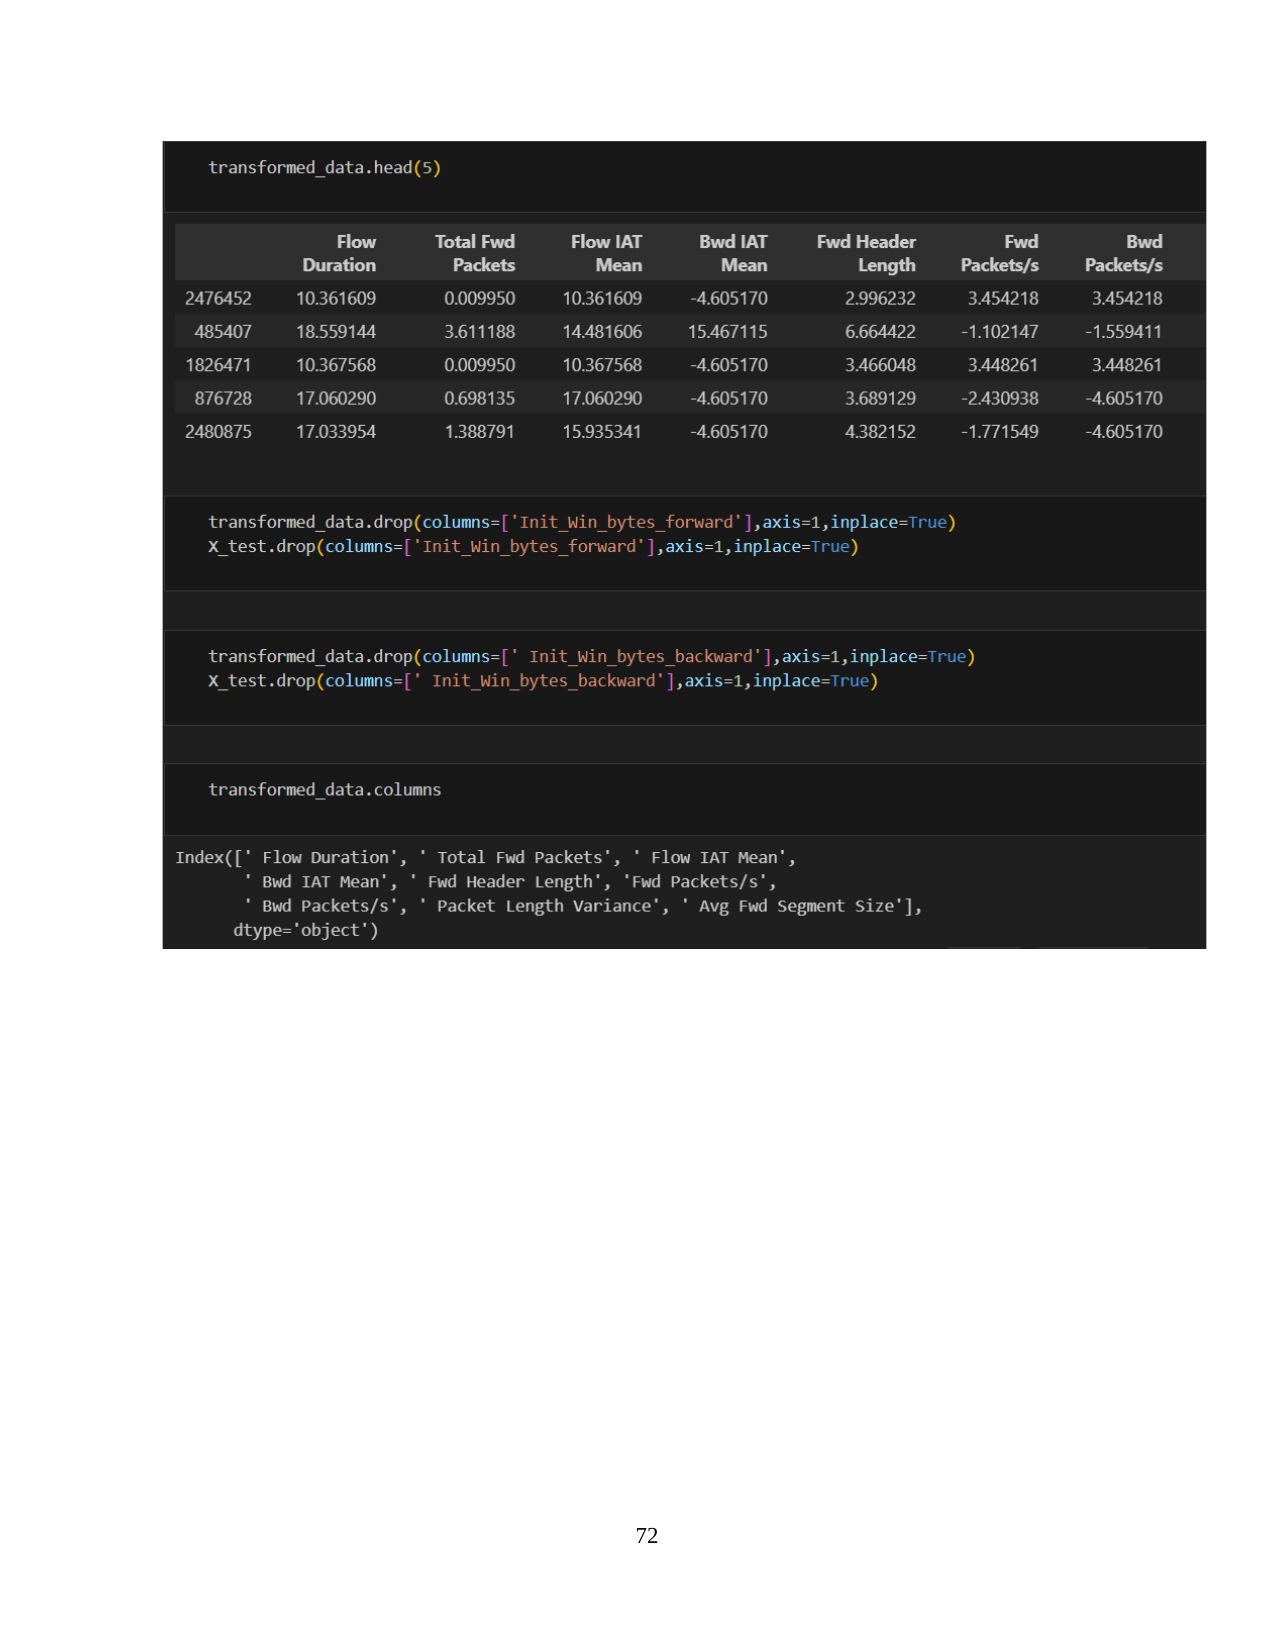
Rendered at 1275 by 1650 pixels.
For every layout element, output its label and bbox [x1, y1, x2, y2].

picture [162, 141, 1207, 949]
